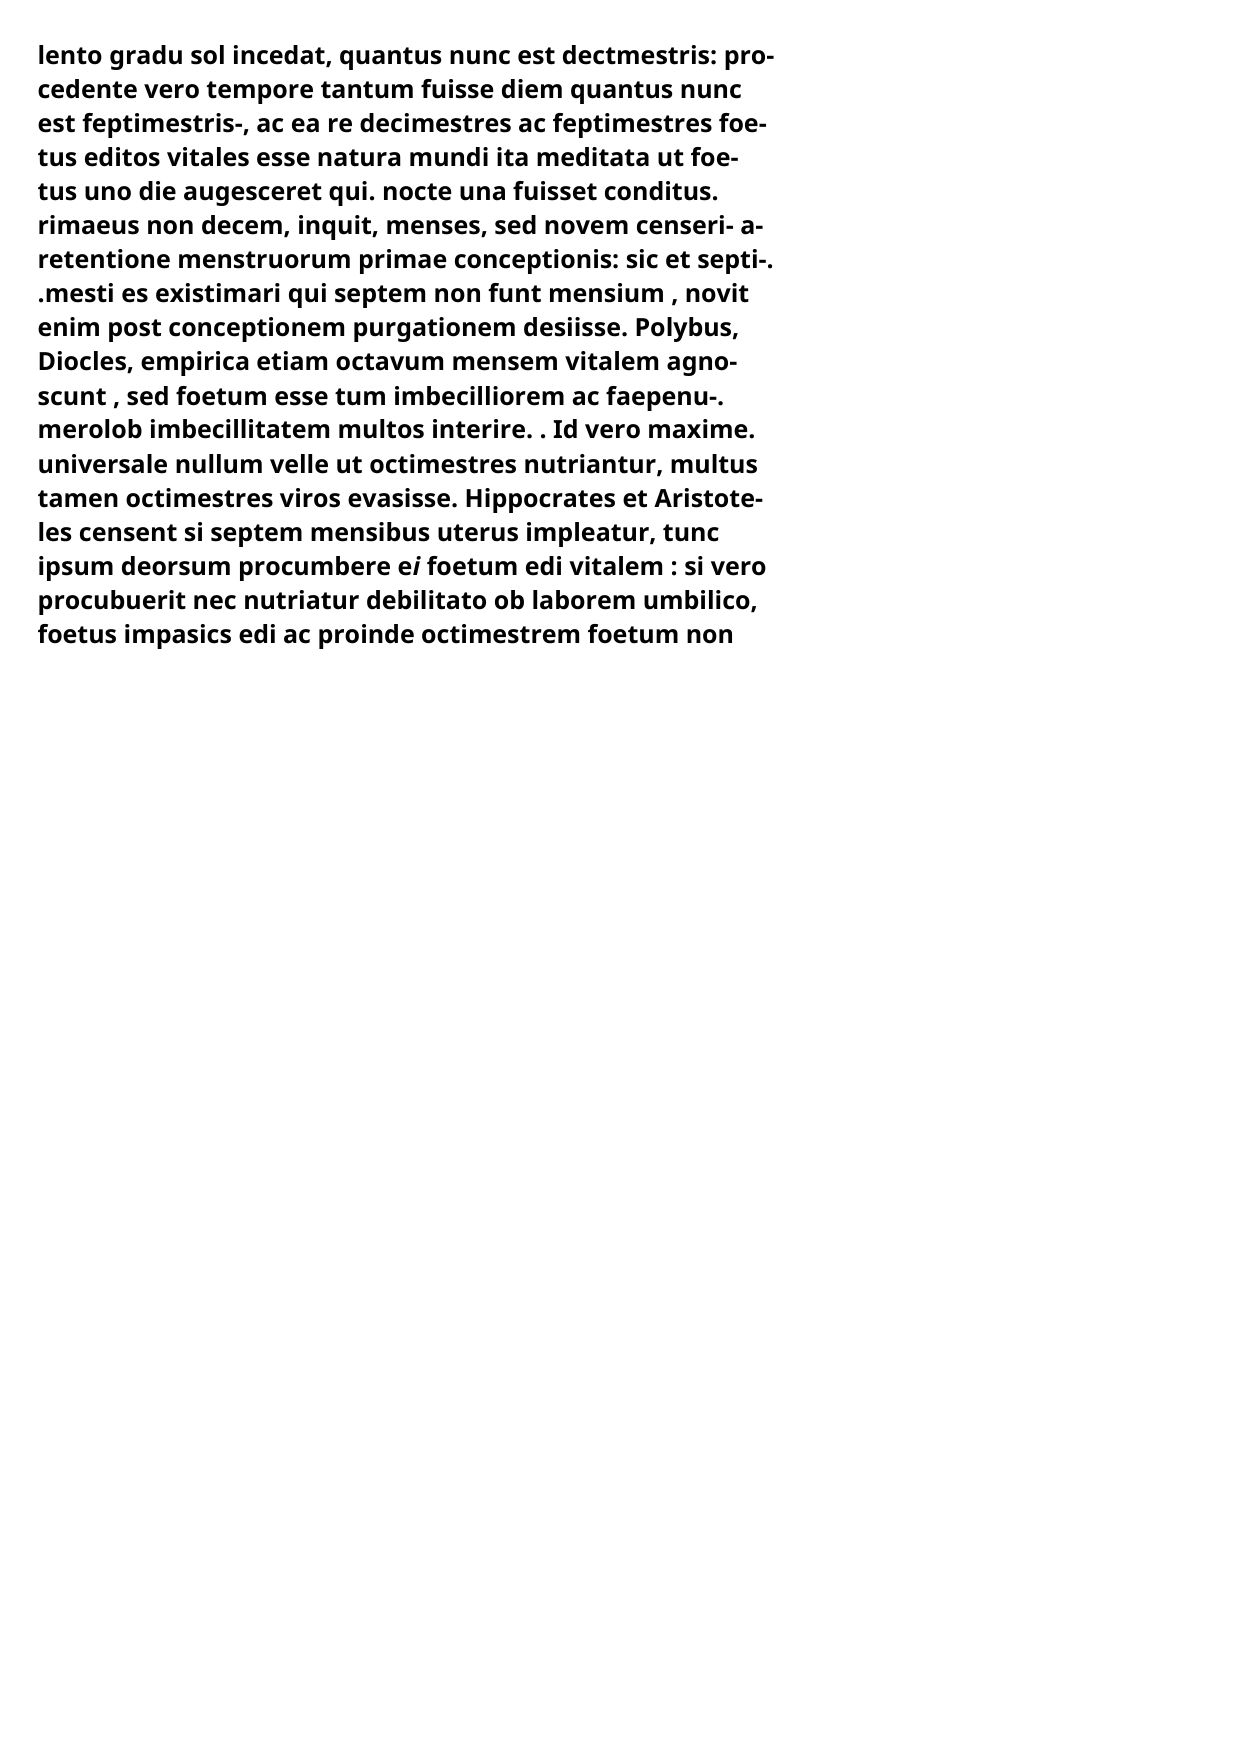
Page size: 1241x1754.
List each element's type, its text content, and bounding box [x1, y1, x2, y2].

text lento gradu sol incedat, quantus nunc est dectmestris: pro- cedente vero tempore tantum fuisse diem quantus nunc est feptimestris-, ac ea re decimestres ac feptimestres foe- tus editos vitales esse natura mundi ita meditata ut foe- tus uno die augesceret qui. nocte una fuisset conditus. rimaeus non decem, inquit, menses, sed novem censeri- a- retentione menstruorum primae conceptionis: sic et septi-. .mesti es existimari qui septem non funt mensium , novit enim post conceptionem purgationem desiisse. Polybus, Diocles, empirica etiam octavum mensem vitalem agno- scunt , sed foetum esse tum imbecilliorem ac faepenu-. merolob imbecillitatem multos interire. . Id vero maxime. universale nullum velle ut octimestres nutriantur, multus tamen octimestres viros evasisse. Hippocrates et Aristote- les censent si septem mensibus uterus impleatur, tunc ipsum deorsum procumbere ei foetum edi vitalem : si vero procubuerit nec nutriatur debilitato ob laborem umbilico, foetus impasics edi ac proinde octimestrem foetum non [37, 37, 1203, 651]
